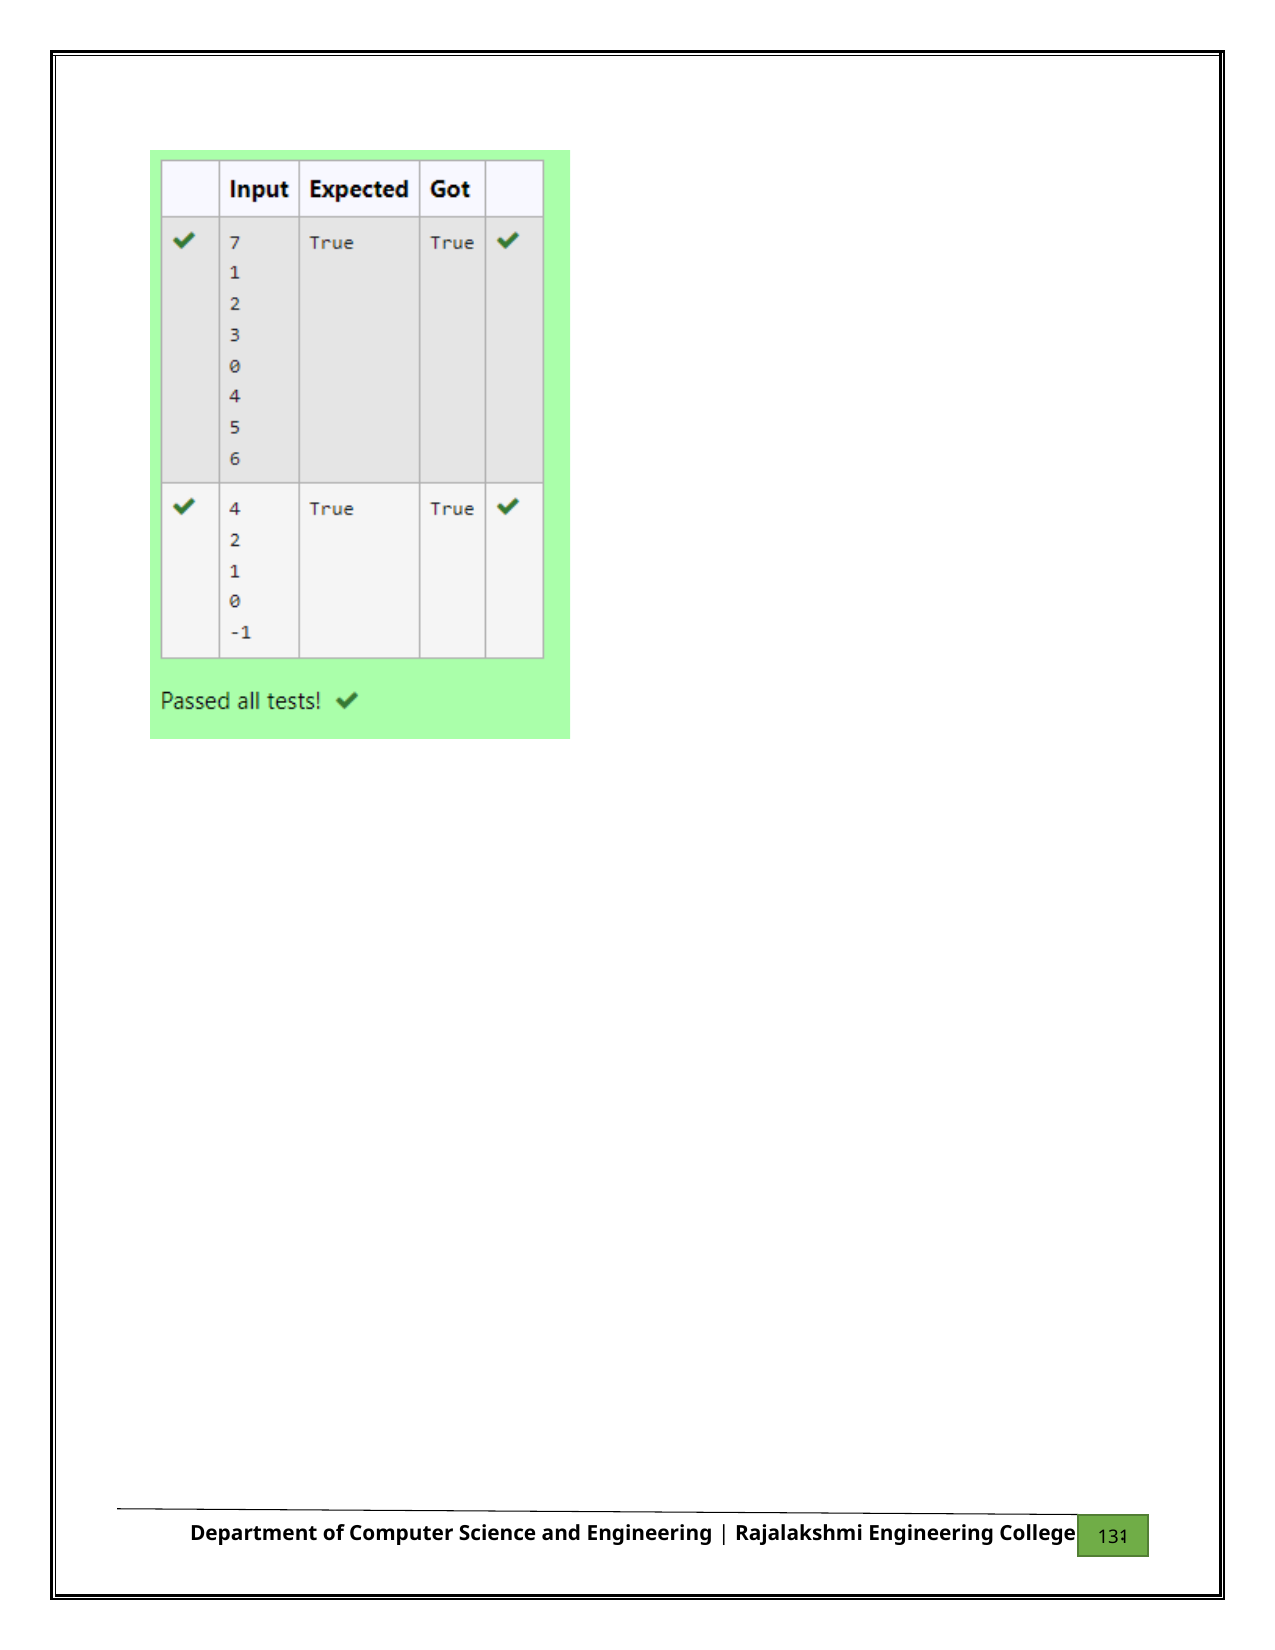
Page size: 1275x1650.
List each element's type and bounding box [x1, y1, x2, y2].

picture [150, 150, 571, 739]
